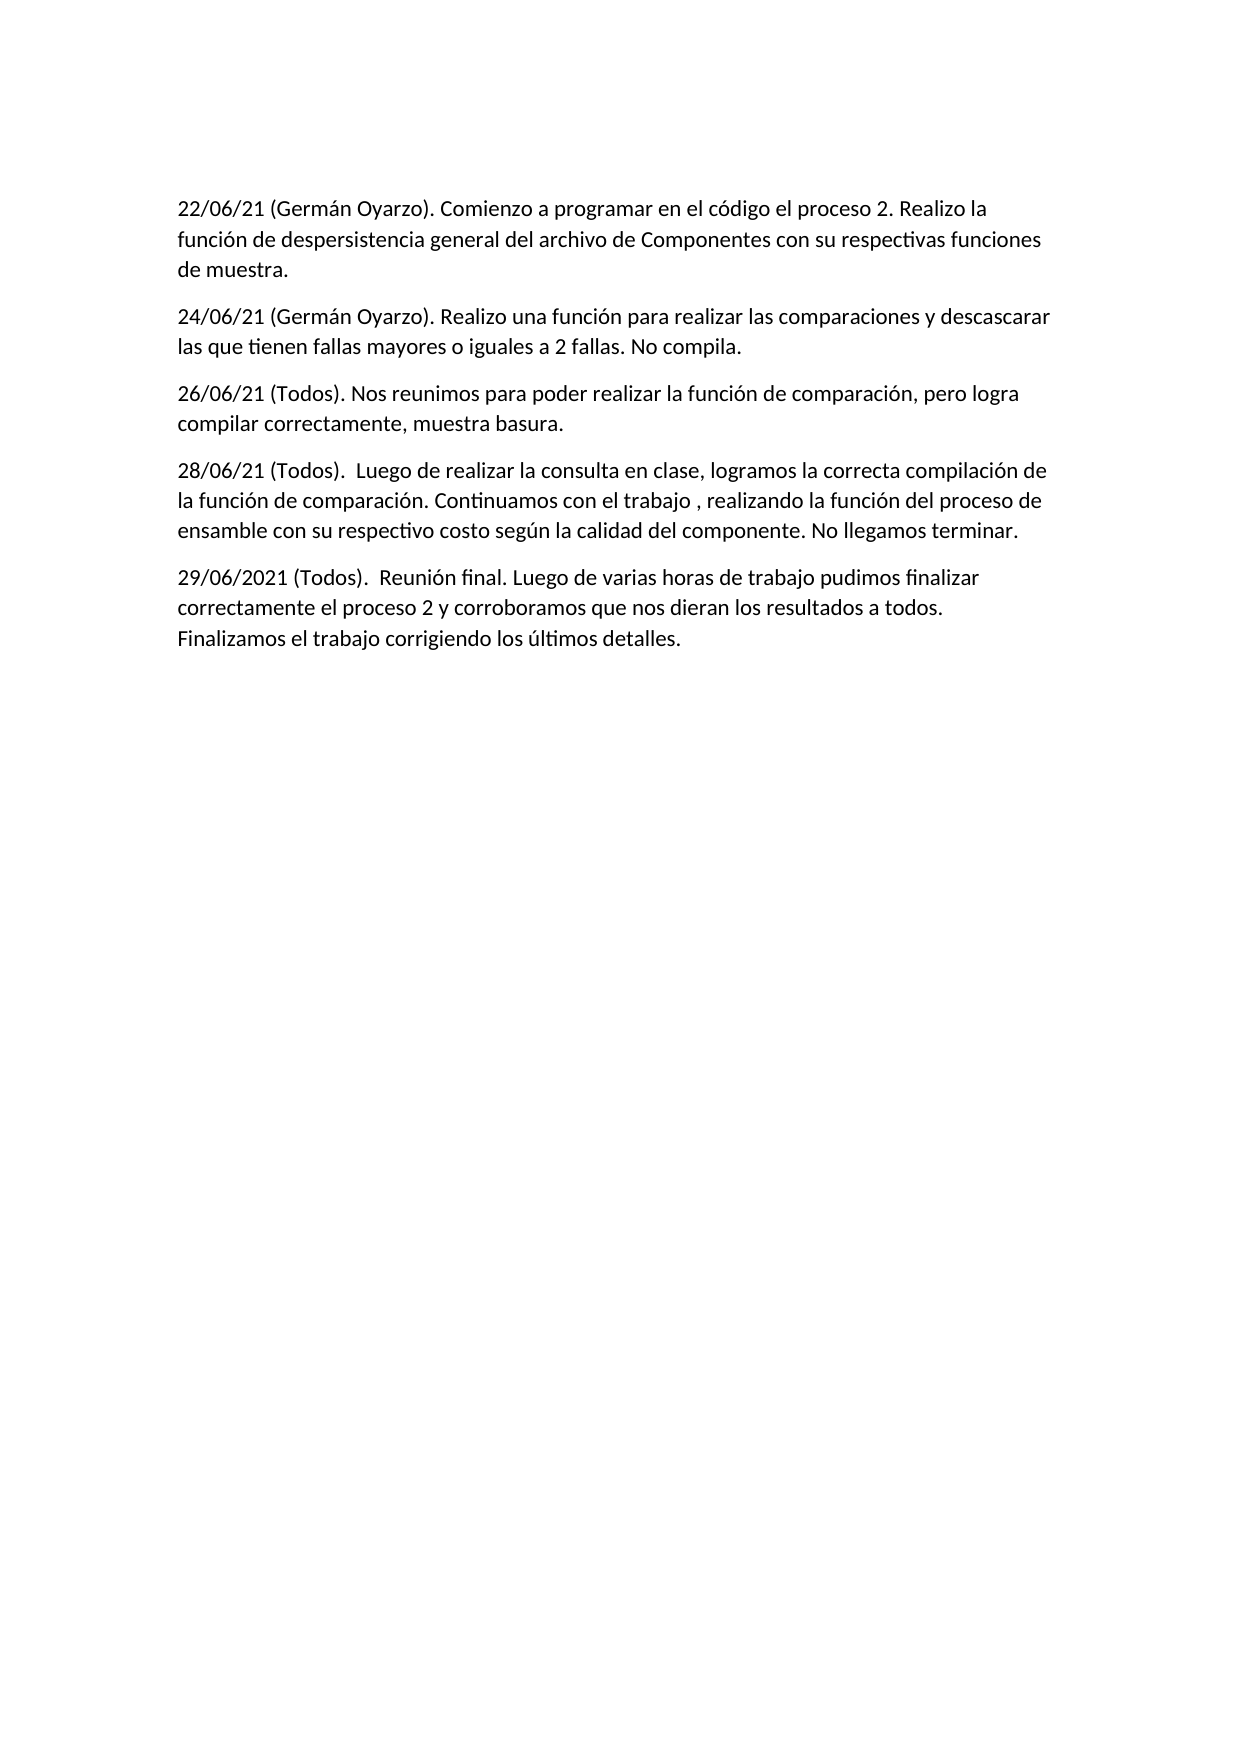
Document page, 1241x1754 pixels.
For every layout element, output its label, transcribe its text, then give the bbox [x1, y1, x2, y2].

text 29/06/2021 (Todos). Reunión final. Luego de varias horas de trabajo pudimos finalizar correctamente el proceso 2 y corroboramos que nos dieran los resultados a todos. Finalizamos el trabajo corrigiendo los últimos detalles. [177, 563, 1063, 652]
text 28/06/21 (Todos). Luego de realizar la consulta en clase, logramos la correcta compilación de la función de comparación. Continuamos con el trabajo , realizando la función del proceso de ensamble con su respectivo costo según la calidad del componente. No llegamos terminar. [177, 456, 1063, 544]
text 26/06/21 (Todos). Nos reunimos para poder realizar la función de comparación, pero logra compilar correctamente, muestra basura. [177, 379, 1063, 437]
text 22/06/21 (Germán Oyarzo). Comienzo a programar en el código el proceso 2. Realizo la función de despersistencia general del archivo de Componentes con su respectivas funciones de muestra. [177, 194, 1063, 283]
text 24/06/21 (Germán Oyarzo). Realizo una función para realizar las comparaciones y descascarar las que tienen fallas mayores o iguales a 2 fallas. No compila. [177, 302, 1063, 360]
